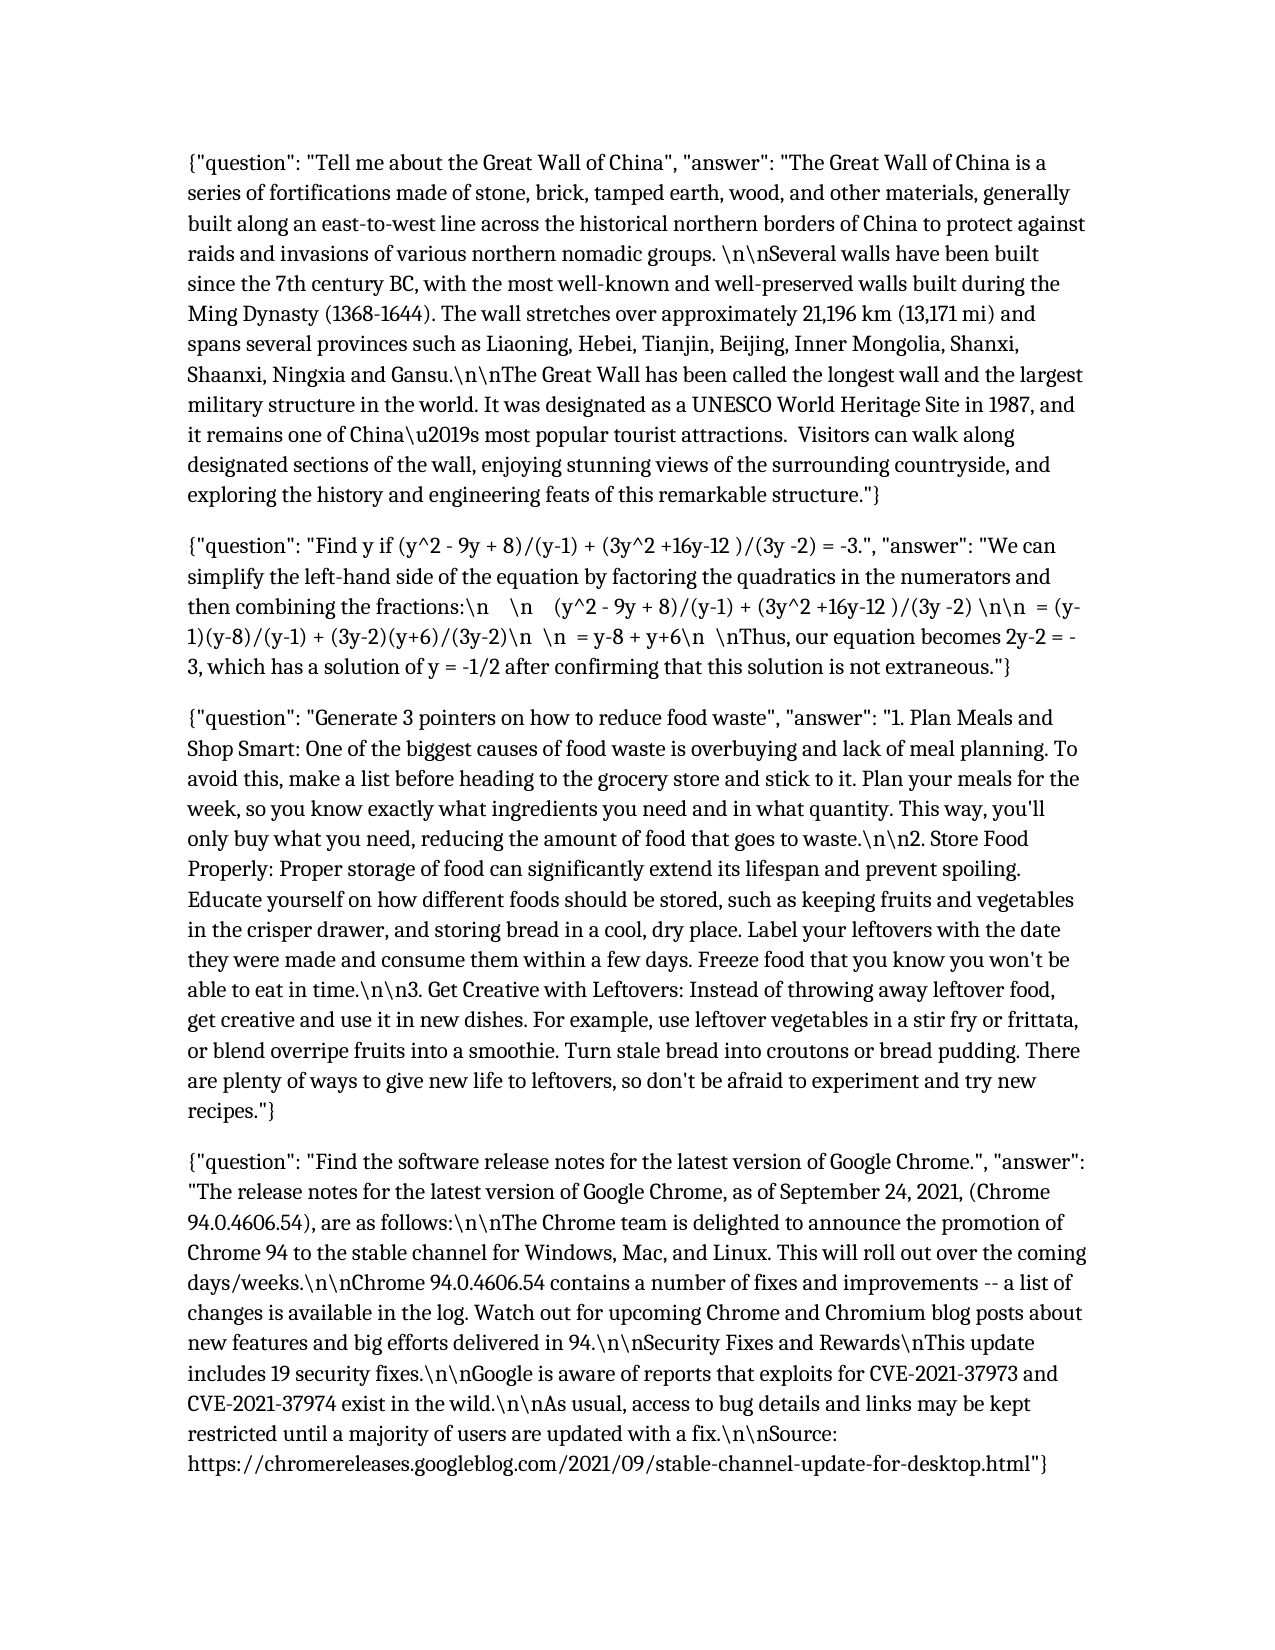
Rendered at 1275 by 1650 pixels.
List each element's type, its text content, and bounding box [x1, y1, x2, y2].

text {"question": "Find the software release notes for the latest version of Google Chrome.", "answer": "The release notes for the latest version of Google Chrome, as of September 24, 2021, (Chrome 94.0.4606.54), are as follows:\n\nThe Chrome team is delighted to announce the promotion of Chrome 94 to the stable channel for Windows, Mac, and Linux. This will roll out over the coming days/weeks.\n\nChrome 94.0.4606.54 contains a number of fixes and improvements -- a list of changes is available in the log. Watch out for upcoming Chrome and Chromium blog posts about new features and big efforts delivered in 94.\n\nSecurity Fixes and Rewards\nThis update includes 19 security fixes.\n\nGoogle is aware of reports that exploits for CVE-2021-37973 and CVE-2021-37974 exist in the wild.\n\nAs usual, access to bug details and links may be kept restricted until a majority of users are updated with a fix.\n\nSource: https://chromereleases.googleblog.com/2021/09/stable-channel-update-for-desktop.html"} [187, 1149, 1087, 1477]
text {"question": "Find y if (y^2 - 9y + 8)/(y-1) + (3y^2 +16y-12 )/(3y -2) = -3.", "answer": "We can simplify the left-hand side of the equation by factoring the quadratics in the numerators and then combining the fractions:\n \n (y^2 - 9y + 8)/(y-1) + (3y^2 +16y-12 )/(3y -2) \n\n = (y-1)(y-8)/(y-1) + (3y-2)(y+6)/(3y-2)\n \n = y-8 + y+6\n \nThus, our equation becomes 2y-2 = -3, which has a solution of y = -1/2 after confirming that this solution is not extraneous."} [187, 533, 1087, 681]
text {"question": "Tell me about the Great Wall of China", "answer": "The Great Wall of China is a series of fortifications made of stone, brick, tamped earth, wood, and other materials, generally built along an east-to-west line across the historical northern borders of China to protect against raids and invasions of various northern nomadic groups. \n\nSeveral walls have been built since the 7th century BC, with the most well-known and well-preserved walls built during the Ming Dynasty (1368-1644). The wall stretches over approximately 21,196 km (13,171 mi) and spans several provinces such as Liaoning, Hebei, Tianjin, Beijing, Inner Mongolia, Shanxi, Shaanxi, Ningxia and Gansu.\n\nThe Great Wall has been called the longest wall and the largest military structure in the world. It was designated as a UNESCO World Heritage Site in 1987, and it remains one of China\u2019s most popular tourist attractions. Visitors can walk along designated sections of the wall, enjoying stunning views of the surrounding countryside, and exploring the history and engineering feats of this remarkable structure."} [187, 150, 1087, 509]
text {"question": "Generate 3 pointers on how to reduce food waste", "answer": "1. Plan Meals and Shop Smart: One of the biggest causes of food waste is overbuying and lack of meal planning. To avoid this, make a list before heading to the grocery store and stick to it. Plan your meals for the week, so you know exactly what ingredients you need and in what quantity. This way, you'll only buy what you need, reducing the amount of food that goes to waste.\n\n2. Store Food Properly: Proper storage of food can significantly extend its lifespan and prevent spoiling. Educate yourself on how different foods should be stored, such as keeping fruits and vegetables in the crisper drawer, and storing bread in a cool, dry place. Label your leftovers with the date they were made and consume them within a few days. Freeze food that you know you won't be able to eat in time.\n\n3. Get Creative with Leftovers: Instead of throwing away leftover food, get creative and use it in new dishes. For example, use leftover vegetables in a stir fry or frittata, or blend overripe fruits into a smoothie. Turn stale bread into croutons or bread pudding. There are plenty of ways to give new life to leftovers, so don't be afraid to experiment and try new recipes."} [187, 705, 1087, 1124]
